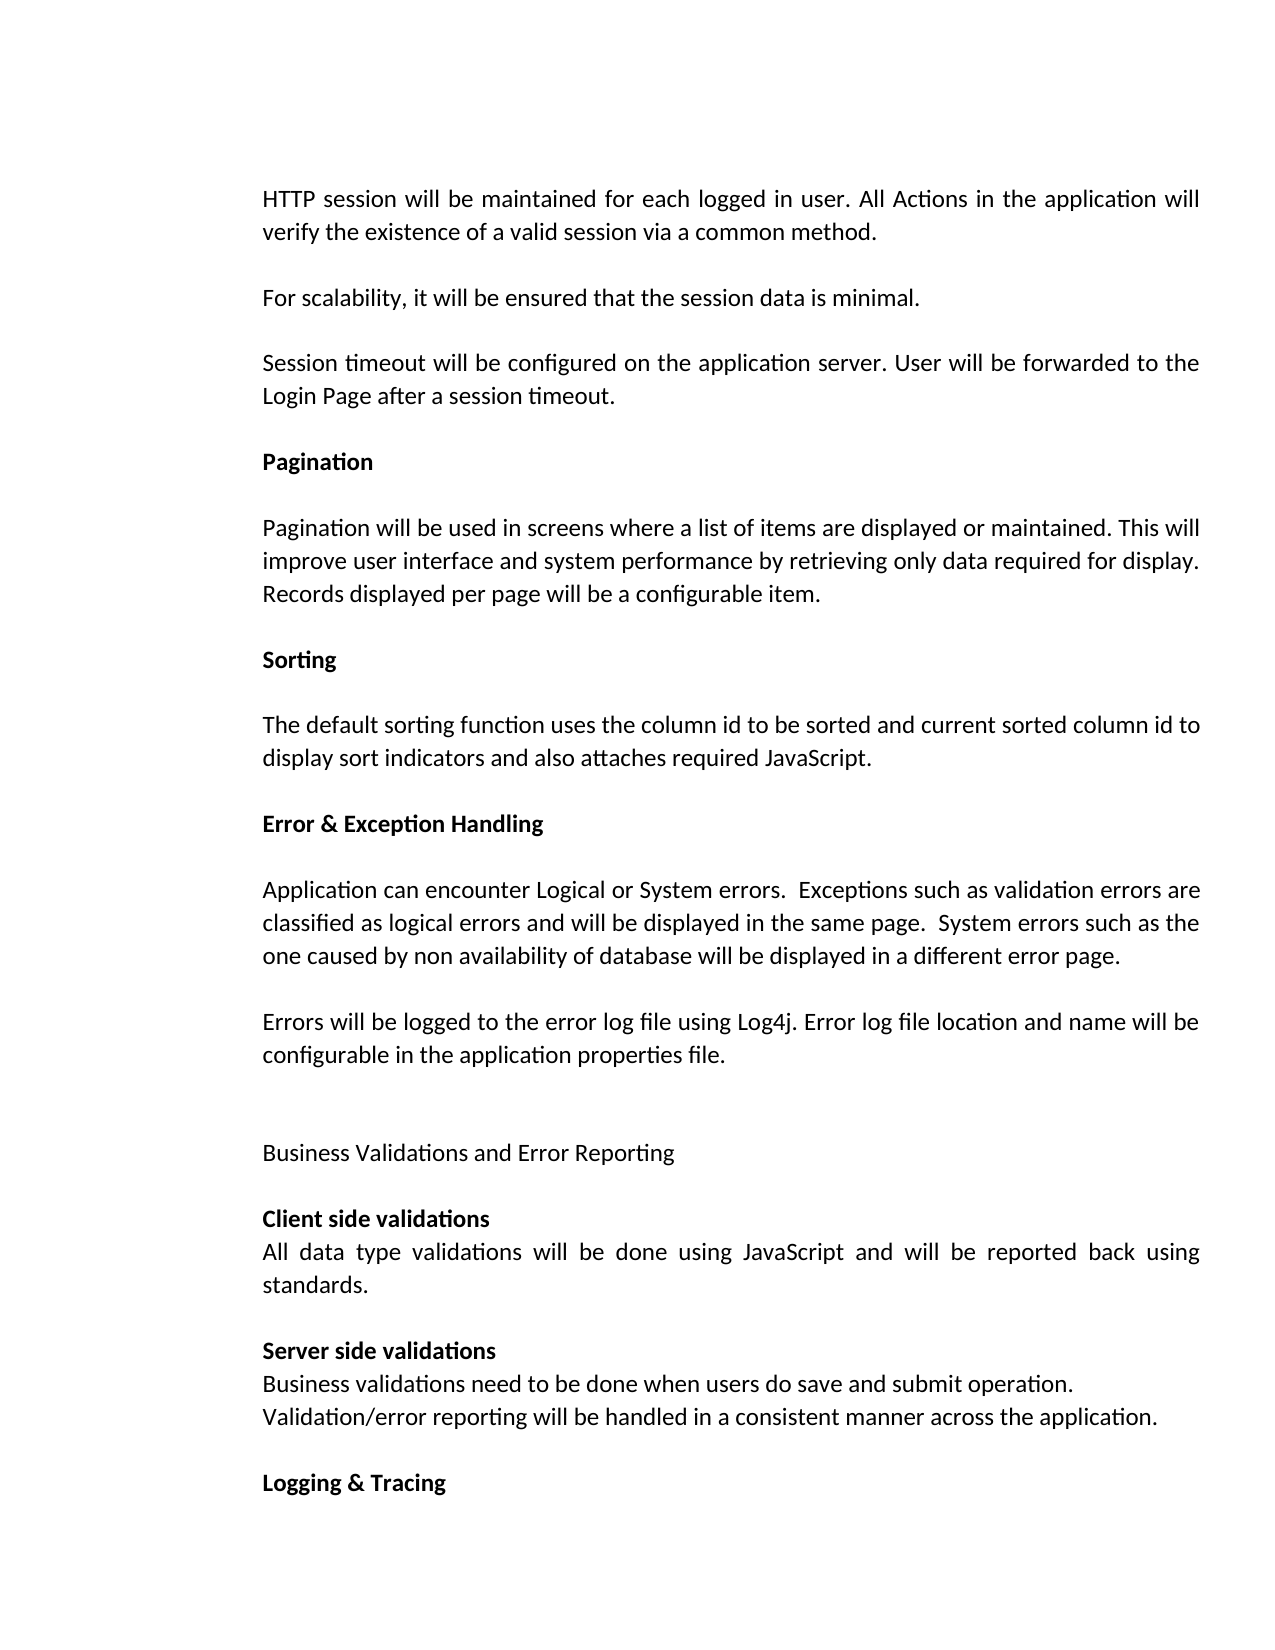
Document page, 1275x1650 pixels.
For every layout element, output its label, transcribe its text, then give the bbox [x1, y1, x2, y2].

list Sorting [262, 644, 1202, 674]
list Validation/error reporting will be handled in a consistent manner across the application. [262, 1401, 1202, 1431]
list For scalability, it will be ensured that the session data is minimal. [262, 282, 1202, 312]
list Business validations need to be done when users do save and submit operation. [262, 1368, 1202, 1398]
list Pagination will be used in screens where a list of items are displayed or maintained. This will improve user interface and system performance by retrieving only data required for display. Records displayed per page will be a configurable item. [262, 512, 1202, 608]
list The default sorting function uses the column id to be sorted and current sorted column id to display sort indicators and also attaches required JavaScript. [262, 709, 1202, 773]
list HTTP session will be maintained for each logged in user. All Actions in the application will verify the existence of a valid session via a common method. [262, 183, 1202, 246]
list Logging & Tracing [262, 1467, 1202, 1497]
list Application can encounter Logical or System errors. Exceptions such as validation errors are classified as logical errors and will be displayed in the same page. System errors such as the one caused by non availability of database will be displayed in a different error page. [262, 874, 1202, 971]
list Session timeout will be configured on the application server. User will be forwarded to the Login Page after a session timeout. [262, 347, 1202, 411]
list Client side validations [262, 1203, 1202, 1234]
list Errors will be logged to the error log file using Log4j. Error log file location and name will be configurable in the application properties file. [262, 1006, 1202, 1069]
list All data type validations will be done using JavaScript and will be reported back using standards. [262, 1236, 1202, 1300]
list Pagination [262, 446, 1202, 477]
list Error & Exception Handling [262, 808, 1202, 839]
list Business Validations and Error Reporting [262, 1137, 1202, 1168]
list Server side validations [262, 1335, 1202, 1366]
